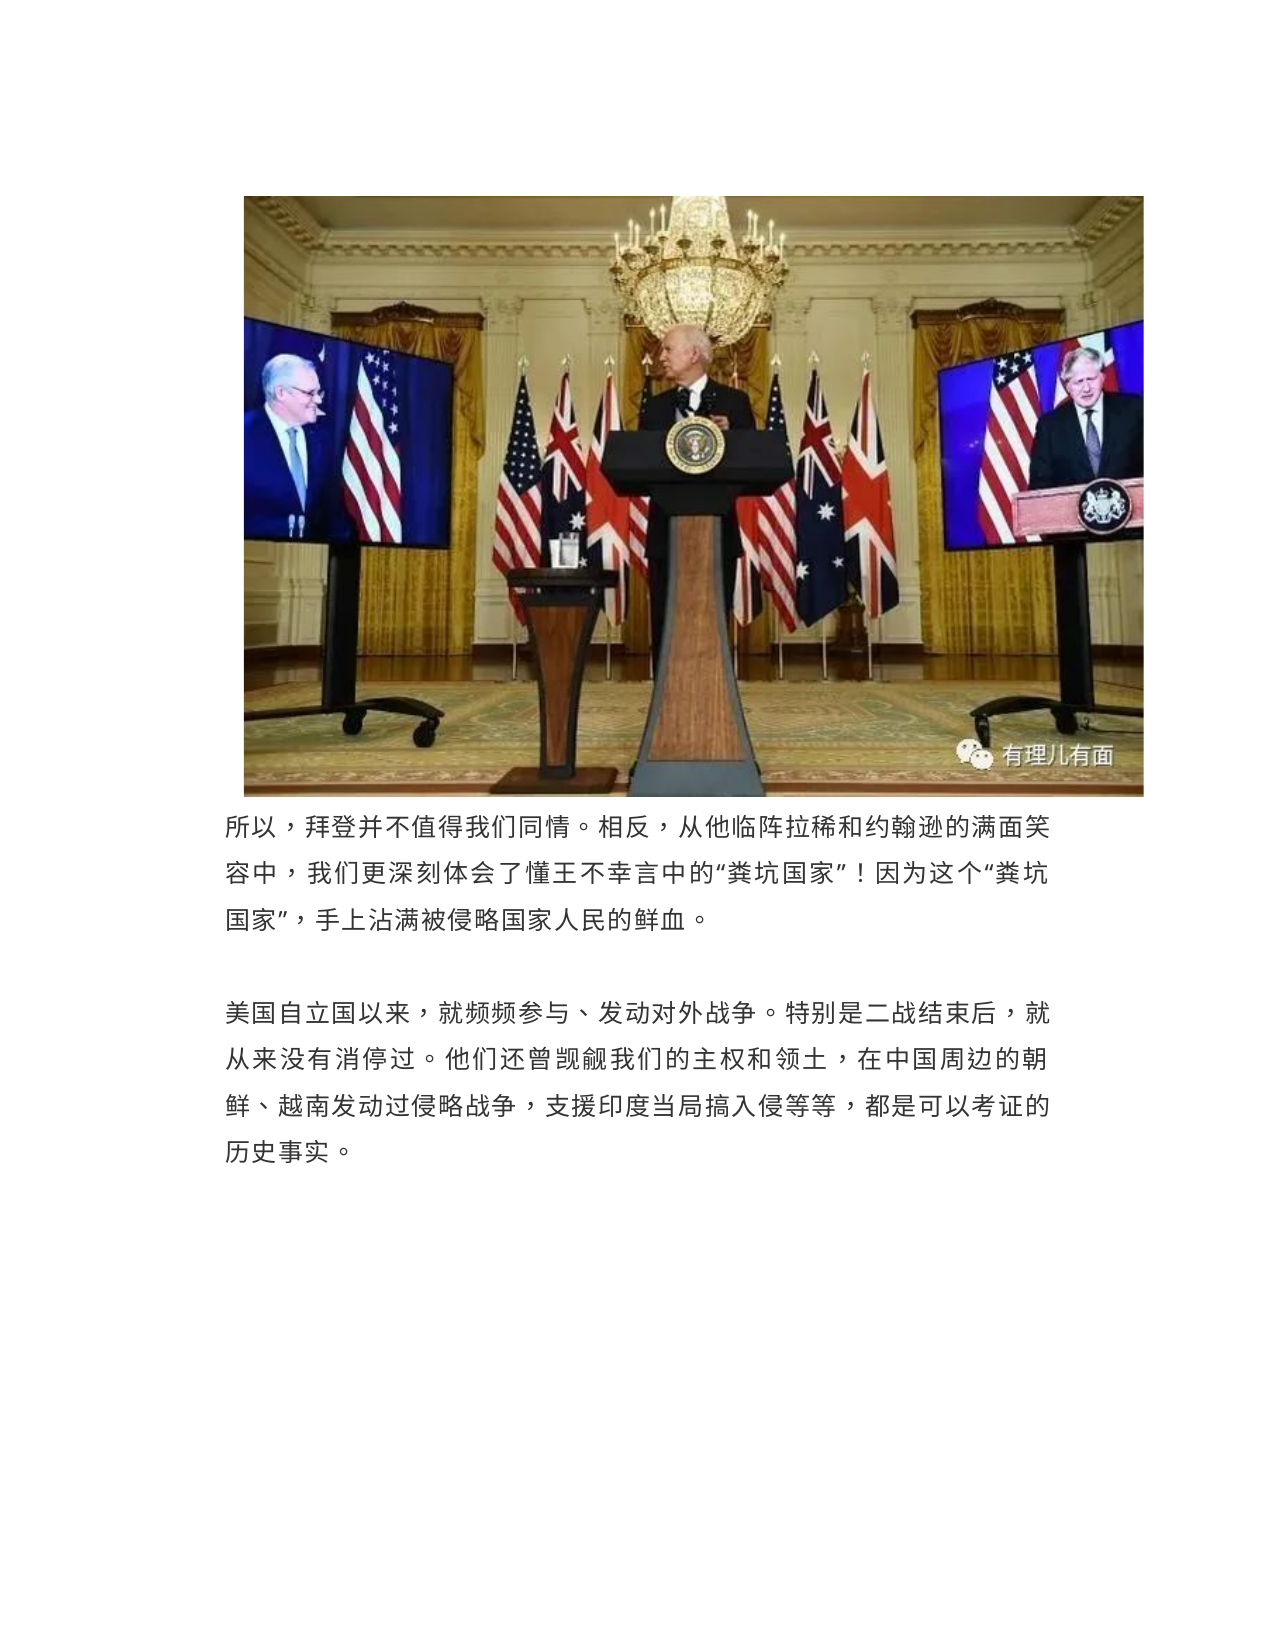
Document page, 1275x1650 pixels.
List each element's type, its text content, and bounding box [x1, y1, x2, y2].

text 所以，拜登并不值得我们同情。相反，从他临阵拉稀和约翰逊的满面笑容中，我们更深刻体会了懂王不幸言中的“粪坑国家”！因为这个“粪坑国家”，手上沾满被侵略国家人民的鲜血。 [225, 797, 1050, 936]
text 美国自立国以来，就频频参与、发动对外战争。特别是二战结束后，就从来没有消停过。他们还曾觊觎我们的主权和领土，在中国周边的朝鲜、越南发动过侵略战争，支援印度当局搞入侵等等，都是可以考证的历史事实。 [225, 983, 1050, 1169]
picture [243, 196, 1144, 797]
